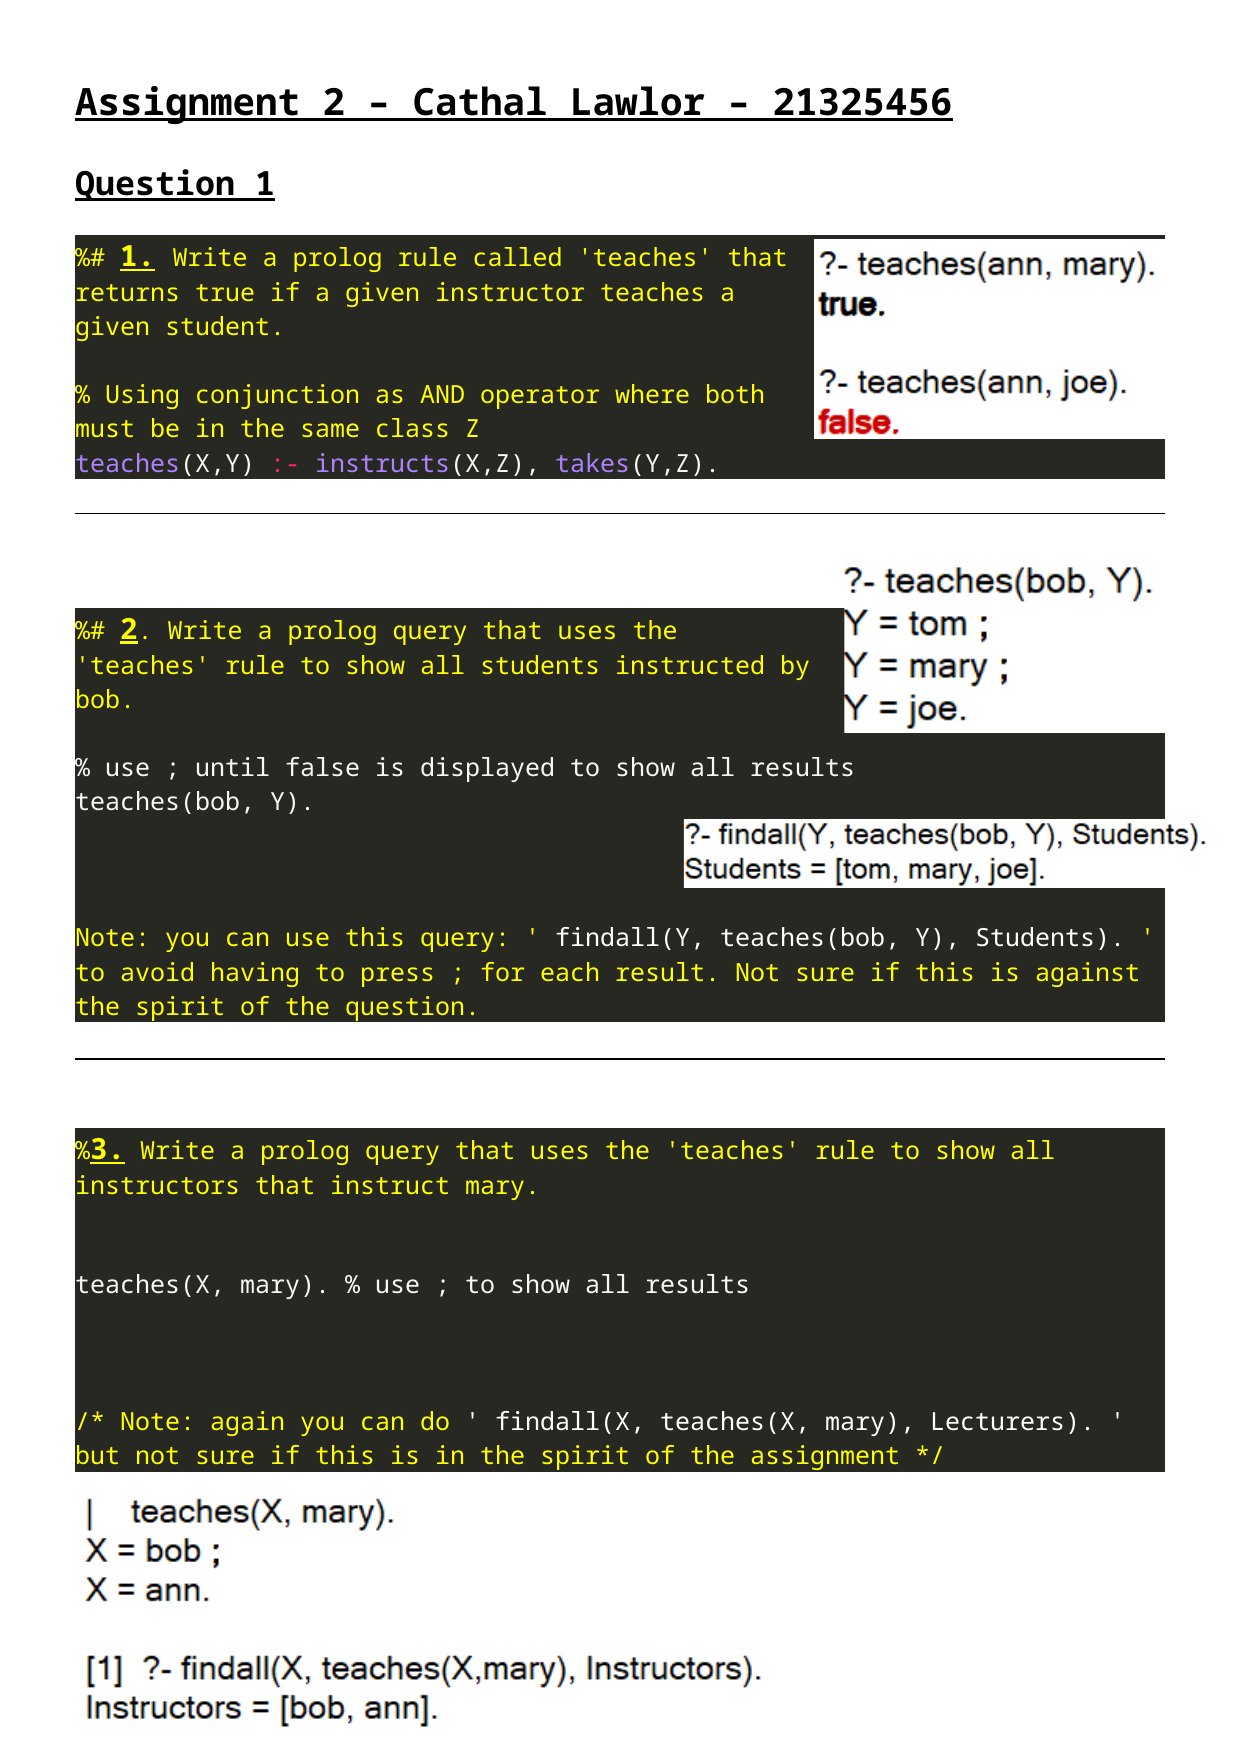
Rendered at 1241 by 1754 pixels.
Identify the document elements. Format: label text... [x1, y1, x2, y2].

text teaches(X,Y) :- instructs(X,Z), takes(Y,Z). [75, 445, 1165, 479]
text %# 1. Write a prolog rule called 'teaches' that returns true if a given instructor teaches a given student. [75, 235, 1165, 343]
text %3. Write a prolog query that uses the 'teaches' rule to show all instructors that instruct mary. [75, 1128, 1165, 1202]
text % use ; until false is displayed to show all results [75, 750, 1165, 784]
picture [683, 819, 1208, 888]
picture [844, 550, 1166, 733]
picture [814, 239, 1169, 439]
text % Using conjunction as AND operator where both must be in the same class Z [75, 377, 1165, 445]
text Question 1 [75, 160, 1165, 235]
text %# 2. Write a prolog query that uses the 'teaches' rule to show all students instructed by bob. [75, 608, 844, 716]
text /* Note: again you can do ' findall(X, teaches(X, mary), Lecturers). ' but not sure if this is in the spirit of the assignment */ [75, 1403, 1165, 1472]
text Note: you can use this query: ' findall(Y, teaches(bob, Y), Students). ' to avoid having to press ; for each result. Not sure if this is against the spirit of the question. [75, 920, 1165, 1022]
text teaches(bob, Y). [75, 784, 1165, 818]
text teaches(X, mary). % use ; to show all results [75, 1267, 1165, 1301]
text Assignment 2 – Cathal Lawlor – 21325456 [75, 75, 1165, 126]
picture [75, 1493, 766, 1733]
